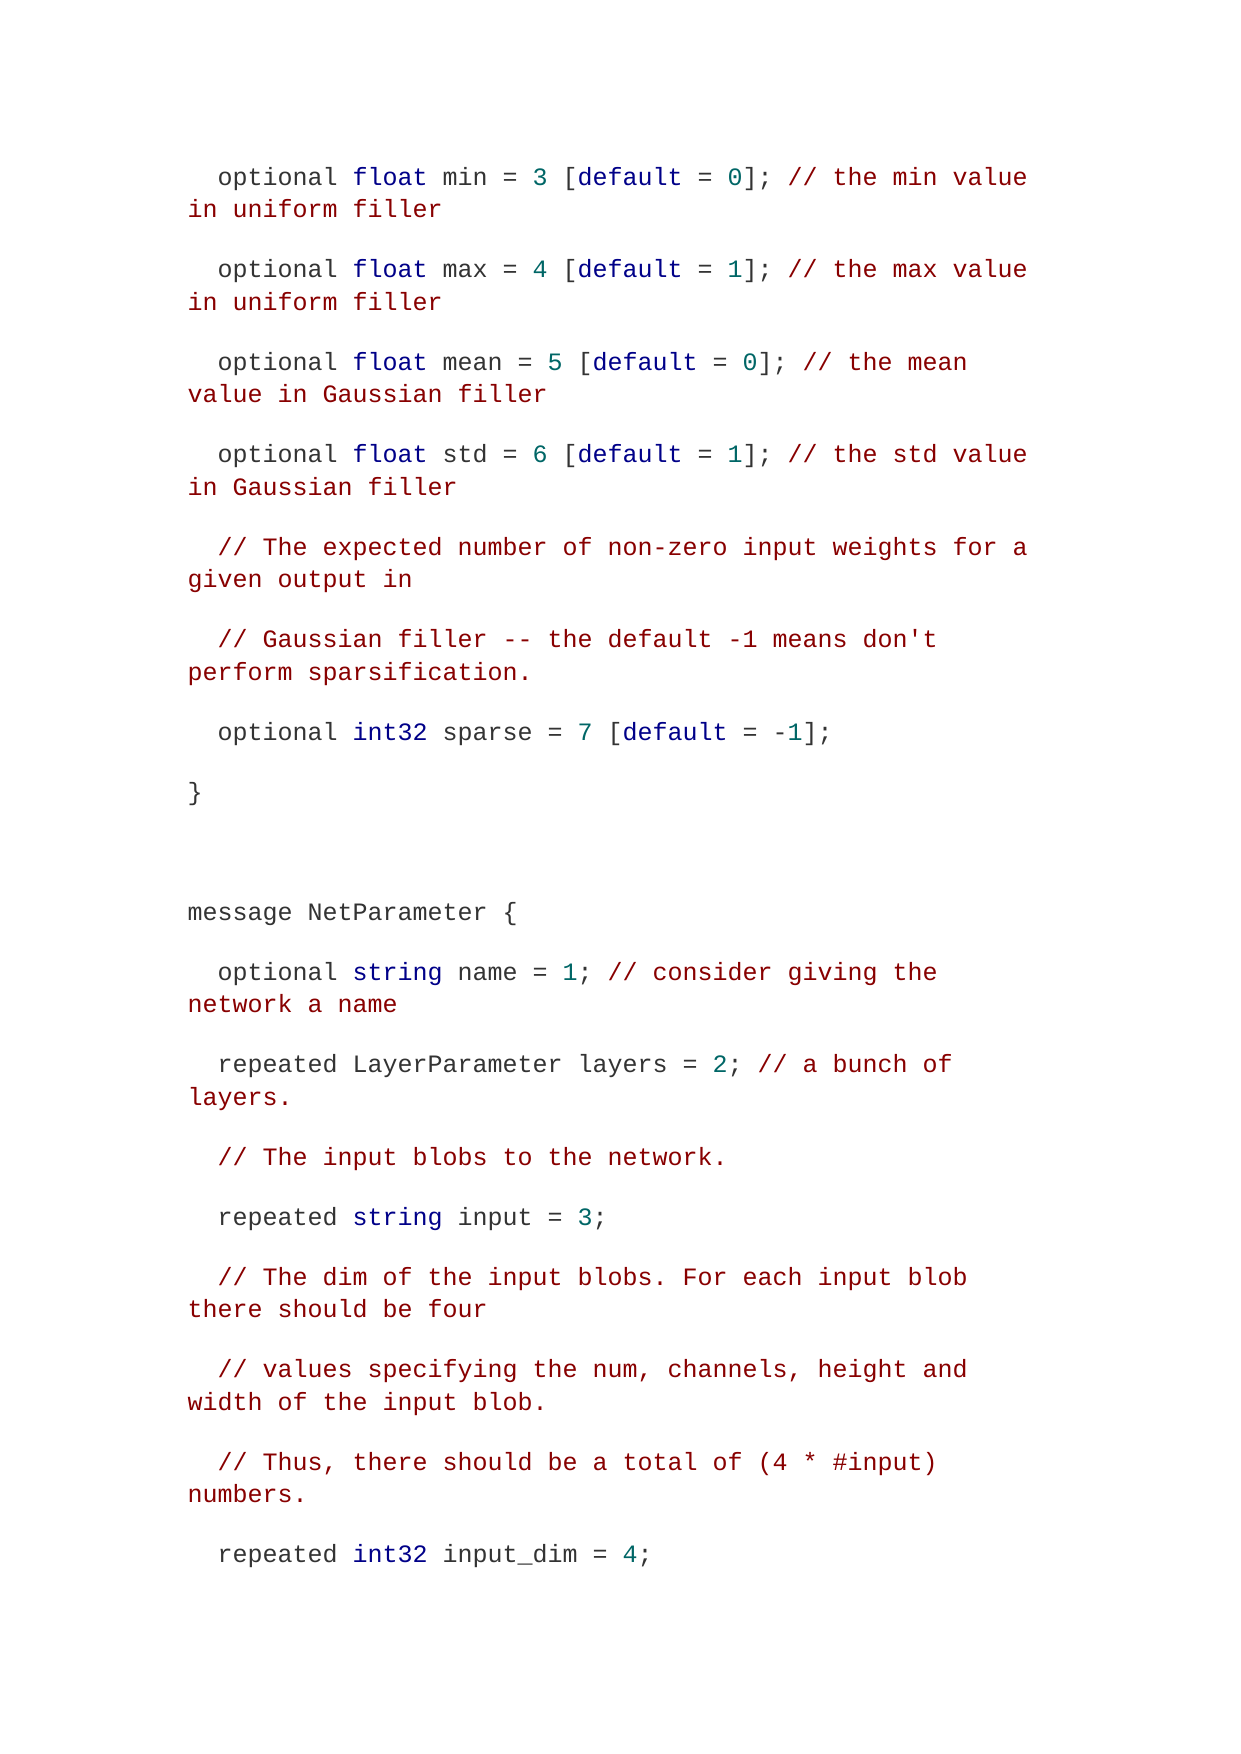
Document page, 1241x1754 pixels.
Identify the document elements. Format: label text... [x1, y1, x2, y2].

text optional int32 sparse = 7 [default = -1]; [187, 717, 1053, 749]
text message NetParameter { [187, 897, 1053, 929]
text optional float mean = 5 [default = 0]; // the mean value in Gaussian filler [187, 347, 1053, 412]
text // Gaussian filler -- the default -1 means don't perform sparsification. [187, 624, 1053, 689]
text optional float min = 3 [default = 0]; // the min value in uniform filler [187, 162, 1053, 227]
text optional string name = 1; // consider giving the network a name [187, 957, 1053, 1022]
text } [187, 777, 1053, 809]
text repeated string input = 3; [187, 1202, 1053, 1234]
text // The expected number of non-zero input weights for a given output in [187, 532, 1053, 597]
text optional float std = 6 [default = 1]; // the std value in Gaussian filler [187, 439, 1053, 504]
text // Thus, there should be a total of (4 * #input) numbers. [187, 1447, 1053, 1512]
text // The dim of the input blobs. For each input blob there should be four [187, 1262, 1053, 1327]
text // values specifying the num, channels, height and width of the input blob. [187, 1354, 1053, 1419]
text optional float max = 4 [default = 1]; // the max value in uniform filler [187, 254, 1053, 319]
text // The input blobs to the network. [187, 1142, 1053, 1174]
text repeated LayerParameter layers = 2; // a bunch of layers. [187, 1049, 1053, 1114]
text repeated int32 input_dim = 4; [187, 1539, 1053, 1572]
